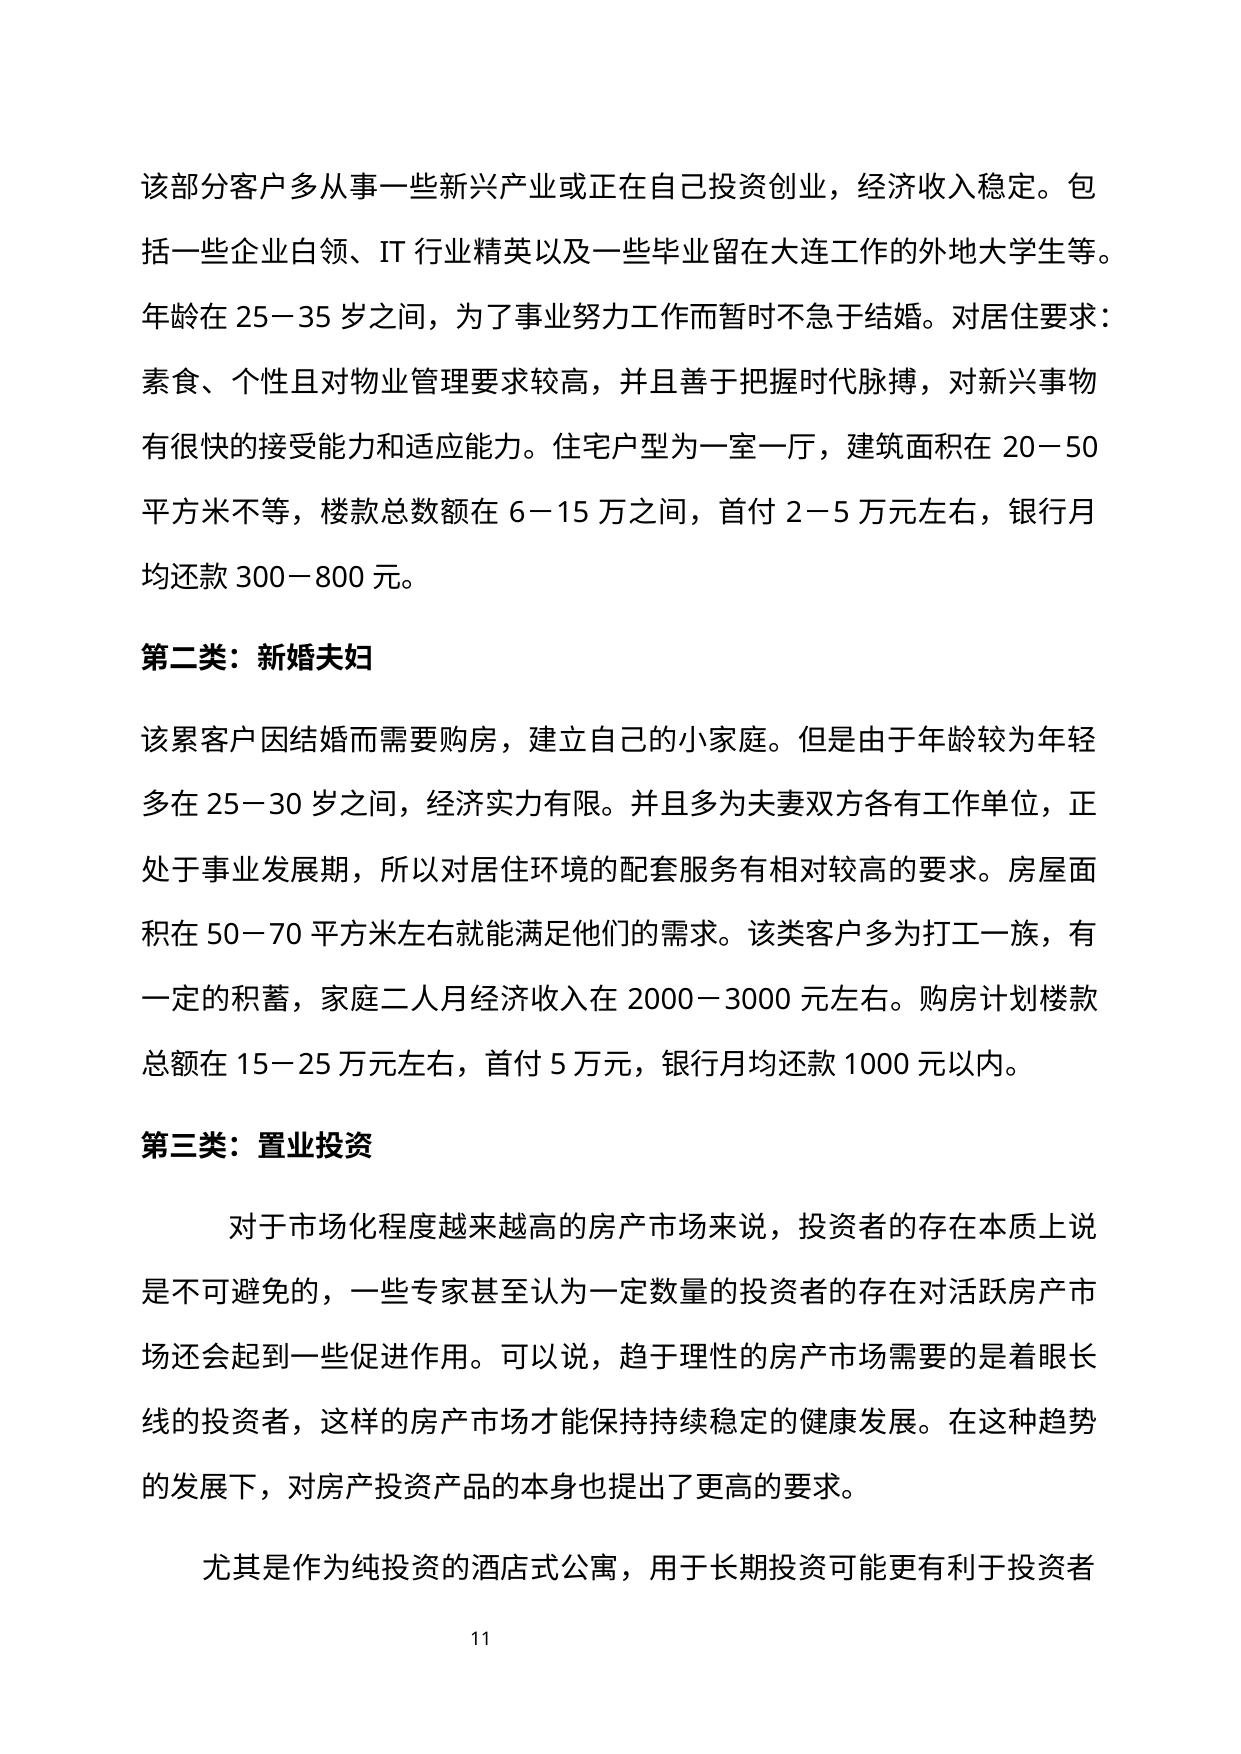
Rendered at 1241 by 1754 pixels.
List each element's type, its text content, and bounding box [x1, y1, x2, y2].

text 该累客户因结婚而需要购房，建立自己的小家庭。但是由于年龄较为年轻，多在 25－30 岁之间，经济实力有限。并且多为夫妻双方各有工作单位，正处于事业发展期，所以对居住环境的配套服务有相对较高的要求。房屋面积在 50－70 平方米左右就能满足他们的需求。该类客户多为打工一族，有一定的积蓄，家庭二人月经济收入在 2000－3000 元左右。购房计划楼款总额在 15－25 万元左右，首付 5 万元，银行月均还款 1000 元以内。 [140, 705, 1098, 1095]
text 该部分客户多从事一些新兴产业或正在自己投资创业，经济收入稳定。包括一些企业白领、IT 行业精英以及一些毕业留在大连工作的外地大学生等。年龄在 25－35 岁之间，为了事业努力工作而暂时不急于结婚。对居住要求：素食、个性且对物业管理要求较高，并且善于把握时代脉搏，对新兴事物有很快的接受能力和适应能力。住宅户型为一室一厅，建筑面积在 20－50 平方米不等，楼款总数额在 6－15 万之间，首付 2－5 万元左右，银行月均还款 300－800 元。 [140, 152, 1098, 607]
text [140, 1533, 1098, 1598]
text 对于市场化程度越来越高的房产市场来说，投资者的存在本质上说是不可避免的，一些专家甚至认为一定数量的投资者的存在对活跃房产市场还会起到一些促进作用。可以说，趋于理性的房产市场需要的是着眼长线的投资者，这样的房产市场才能保持持续稳定的健康发展。在这种趋势的发展下，对房产投资产品的本身也提出了更高的要求。 [141, 1192, 1098, 1517]
text 第二类：新婚夫妇 [140, 623, 1098, 688]
text 第三类：置业投资 [140, 1111, 1098, 1176]
